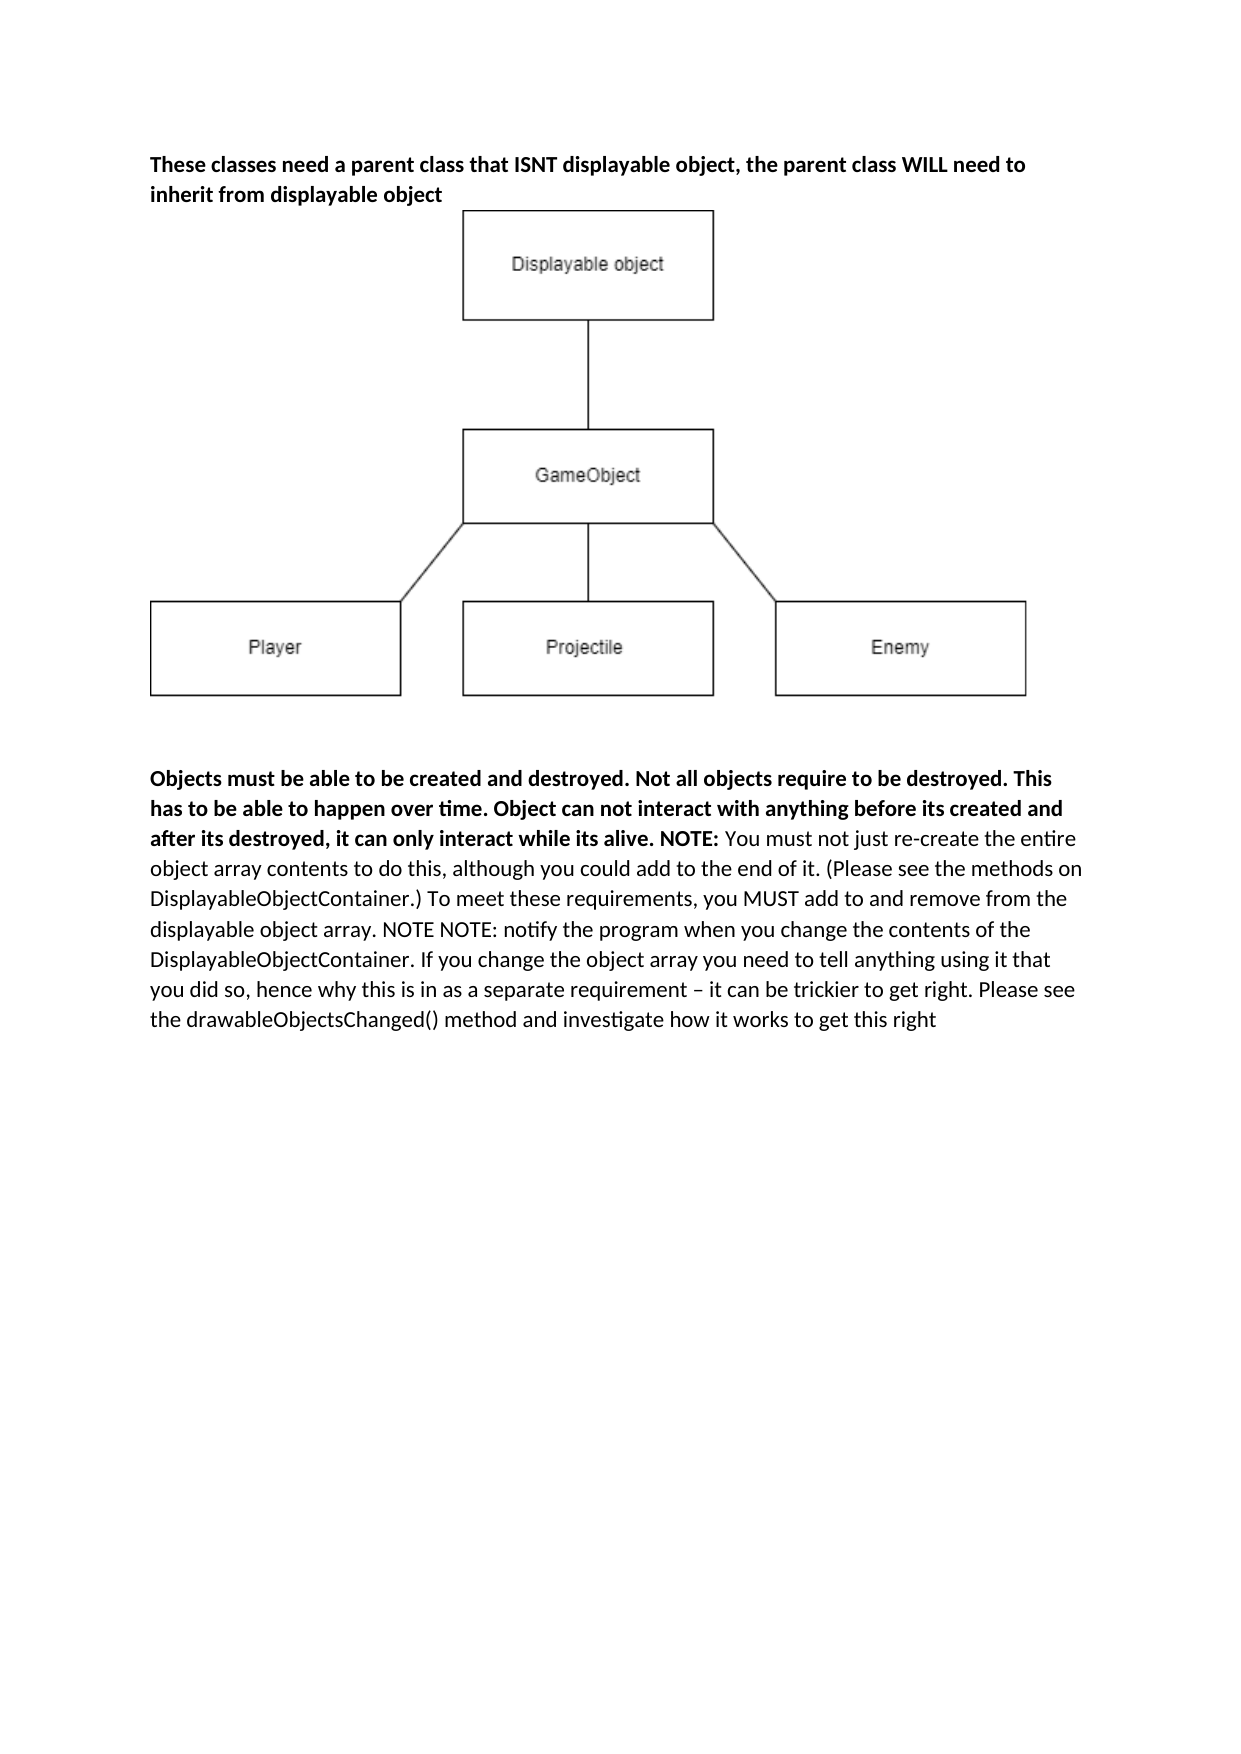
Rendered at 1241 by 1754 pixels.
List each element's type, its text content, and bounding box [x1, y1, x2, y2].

picture [150, 210, 1027, 698]
text Objects must be able to be created and destroyed. Not all objects require to be destroyed. This has to be able to happen over time. Object can not interact with anything before its created and after its destroyed, it can only interact while its alive. NOTE: You must not just re-create the entire object array contents to do this, although you could add to the end of it. (Please see the methods on DisplayableObjectContainer.) To meet these requirements, you MUST add to and remove from the displayable object array. NOTE NOTE: notify the program when you change the contents of the DisplayableObjectContainer. If you change the object array you need to tell anything using it that you did so, hence why this is in as a separate requirement – it can be trickier to get right. Please see the drawableObjectsChanged() method and investigate how it works to get this right [150, 764, 1090, 1033]
